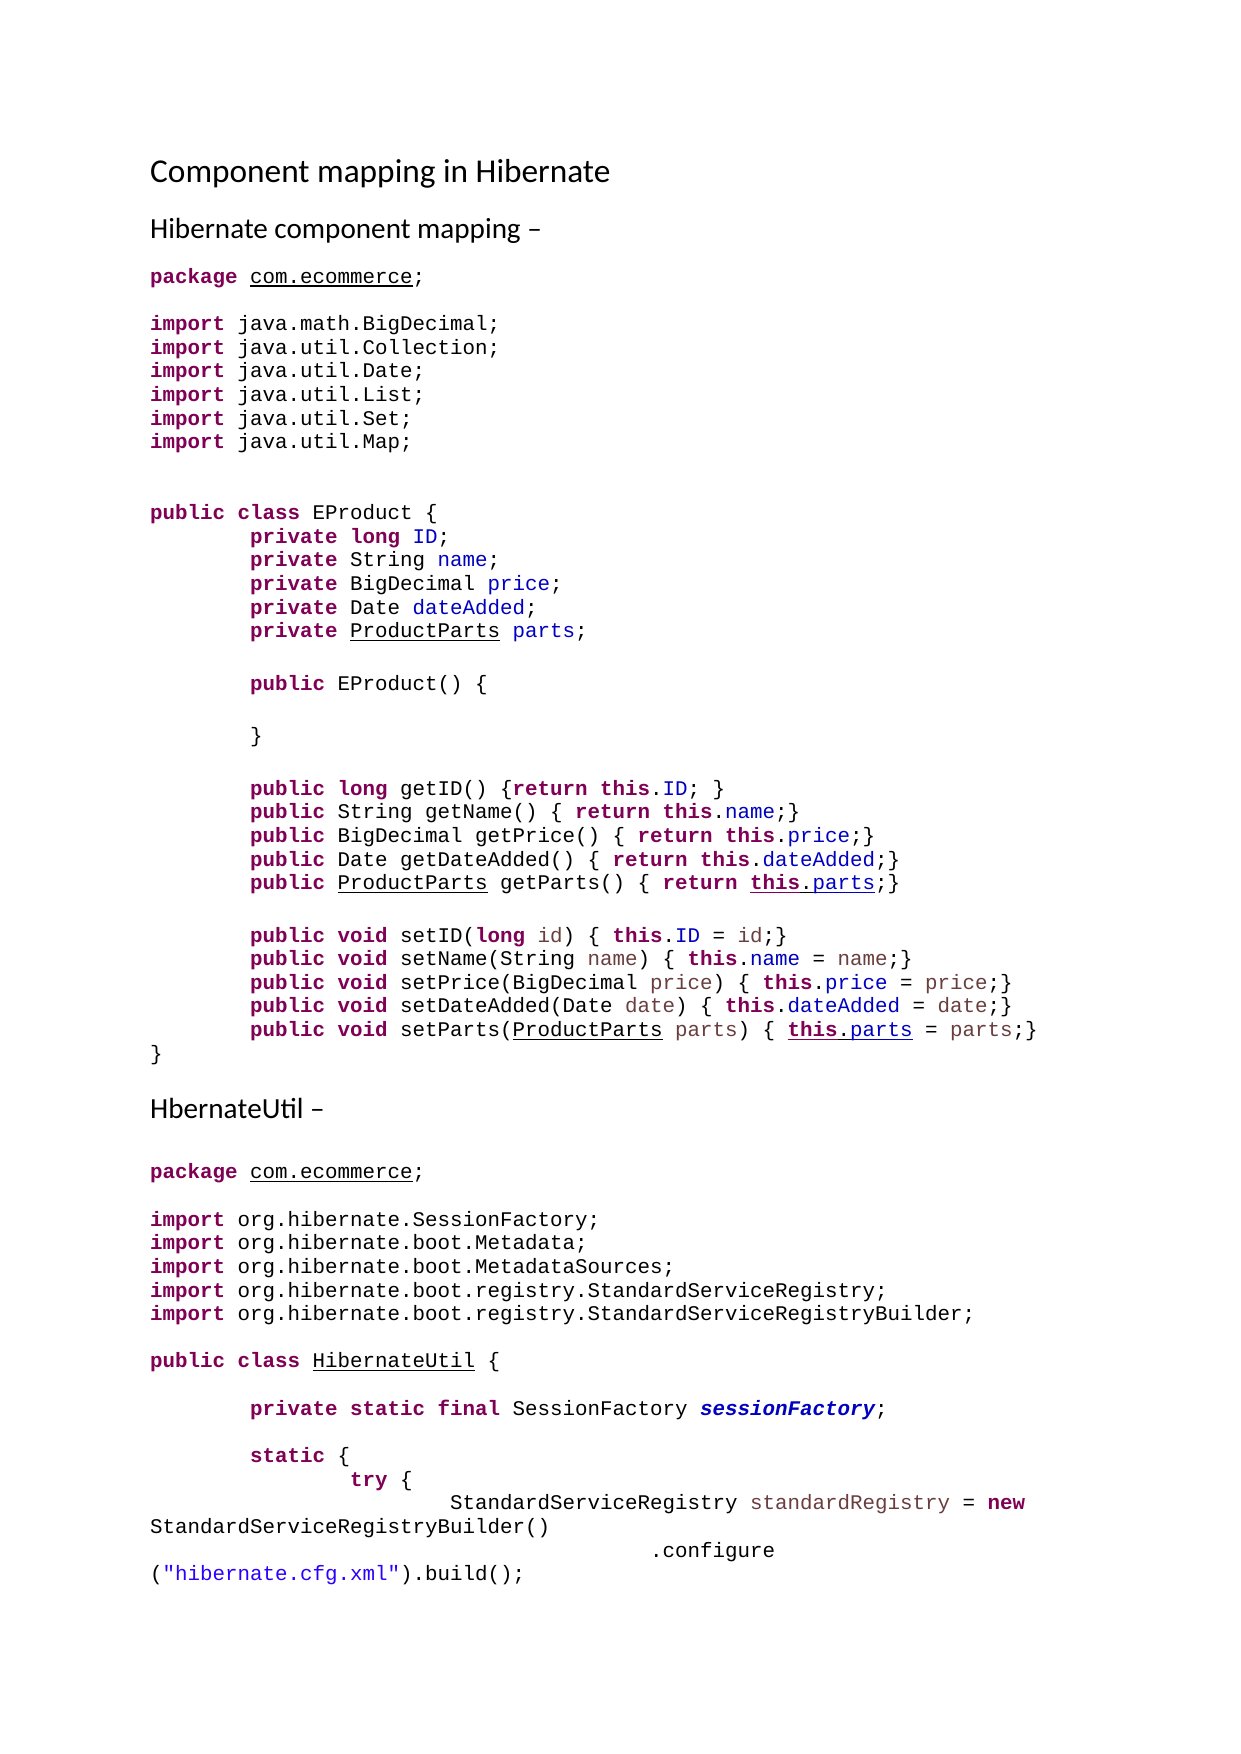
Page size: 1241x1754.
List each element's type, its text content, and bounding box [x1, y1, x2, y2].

text Hibernate component mapping – [150, 211, 1090, 246]
text import java.math.BigDecimal; [150, 313, 1090, 337]
text public Date getDateAdded() { return this.dateAdded;} [150, 848, 1090, 872]
text public String getName() { return this.name;} [150, 801, 1090, 825]
text private ProductParts parts; [150, 620, 1090, 644]
text private Date dateAdded; [150, 597, 1090, 620]
text import org.hibernate.boot.MetadataSources; [150, 1256, 1090, 1279]
text public void setParts(ProductParts parts) { this.parts = parts;} [150, 1019, 1090, 1043]
text import java.util.List; [150, 384, 1090, 408]
text import org.hibernate.SessionFactory; [150, 1209, 1090, 1232]
text HbernateUtil – [150, 1090, 1090, 1126]
text public void setDateAdded(Date date) { this.dateAdded = date;} [150, 996, 1090, 1019]
text import org.hibernate.boot.registry.StandardServiceRegistry; [150, 1279, 1090, 1303]
text public void setName(String name) { this.name = name;} [150, 948, 1090, 972]
text package com.ecommerce; [150, 1161, 1090, 1185]
text private String name; [150, 549, 1090, 573]
text } [150, 725, 1090, 749]
text public class HibernateUtil { [150, 1351, 1090, 1374]
text private BigDecimal price; [150, 573, 1090, 597]
text import java.util.Collection; [150, 337, 1090, 360]
text private long ID; [150, 526, 1090, 549]
text public class EProduct { [150, 502, 1090, 526]
text static { [150, 1445, 1090, 1469]
text StandardServiceRegistry standardRegistry = new StandardServiceRegistryBuilder() [150, 1492, 1090, 1540]
text public void setID(long id) { this.ID = id;} [150, 924, 1090, 948]
text public void setPrice(BigDecimal price) { this.price = price;} [150, 972, 1090, 996]
text } [150, 1043, 1090, 1066]
text import org.hibernate.boot.registry.StandardServiceRegistryBuilder; [150, 1303, 1090, 1327]
text public ProductParts getParts() { return this.parts;} [150, 872, 1090, 896]
text .configure("hibernate.cfg.xml").build(); [150, 1540, 1090, 1587]
text import java.util.Map; [150, 431, 1090, 455]
text Component mapping in Hibernate [150, 150, 1090, 191]
text public EProduct() { [150, 673, 1090, 696]
text public BigDecimal getPrice() { return this.price;} [150, 825, 1090, 848]
text import java.util.Set; [150, 408, 1090, 431]
text import java.util.Date; [150, 360, 1090, 384]
text public long getID() {return this.ID; } [150, 778, 1090, 801]
text try { [150, 1469, 1090, 1492]
text import org.hibernate.boot.Metadata; [150, 1232, 1090, 1256]
text private static final SessionFactory sessionFactory; [150, 1398, 1090, 1421]
text package com.ecommerce; [150, 266, 1090, 289]
